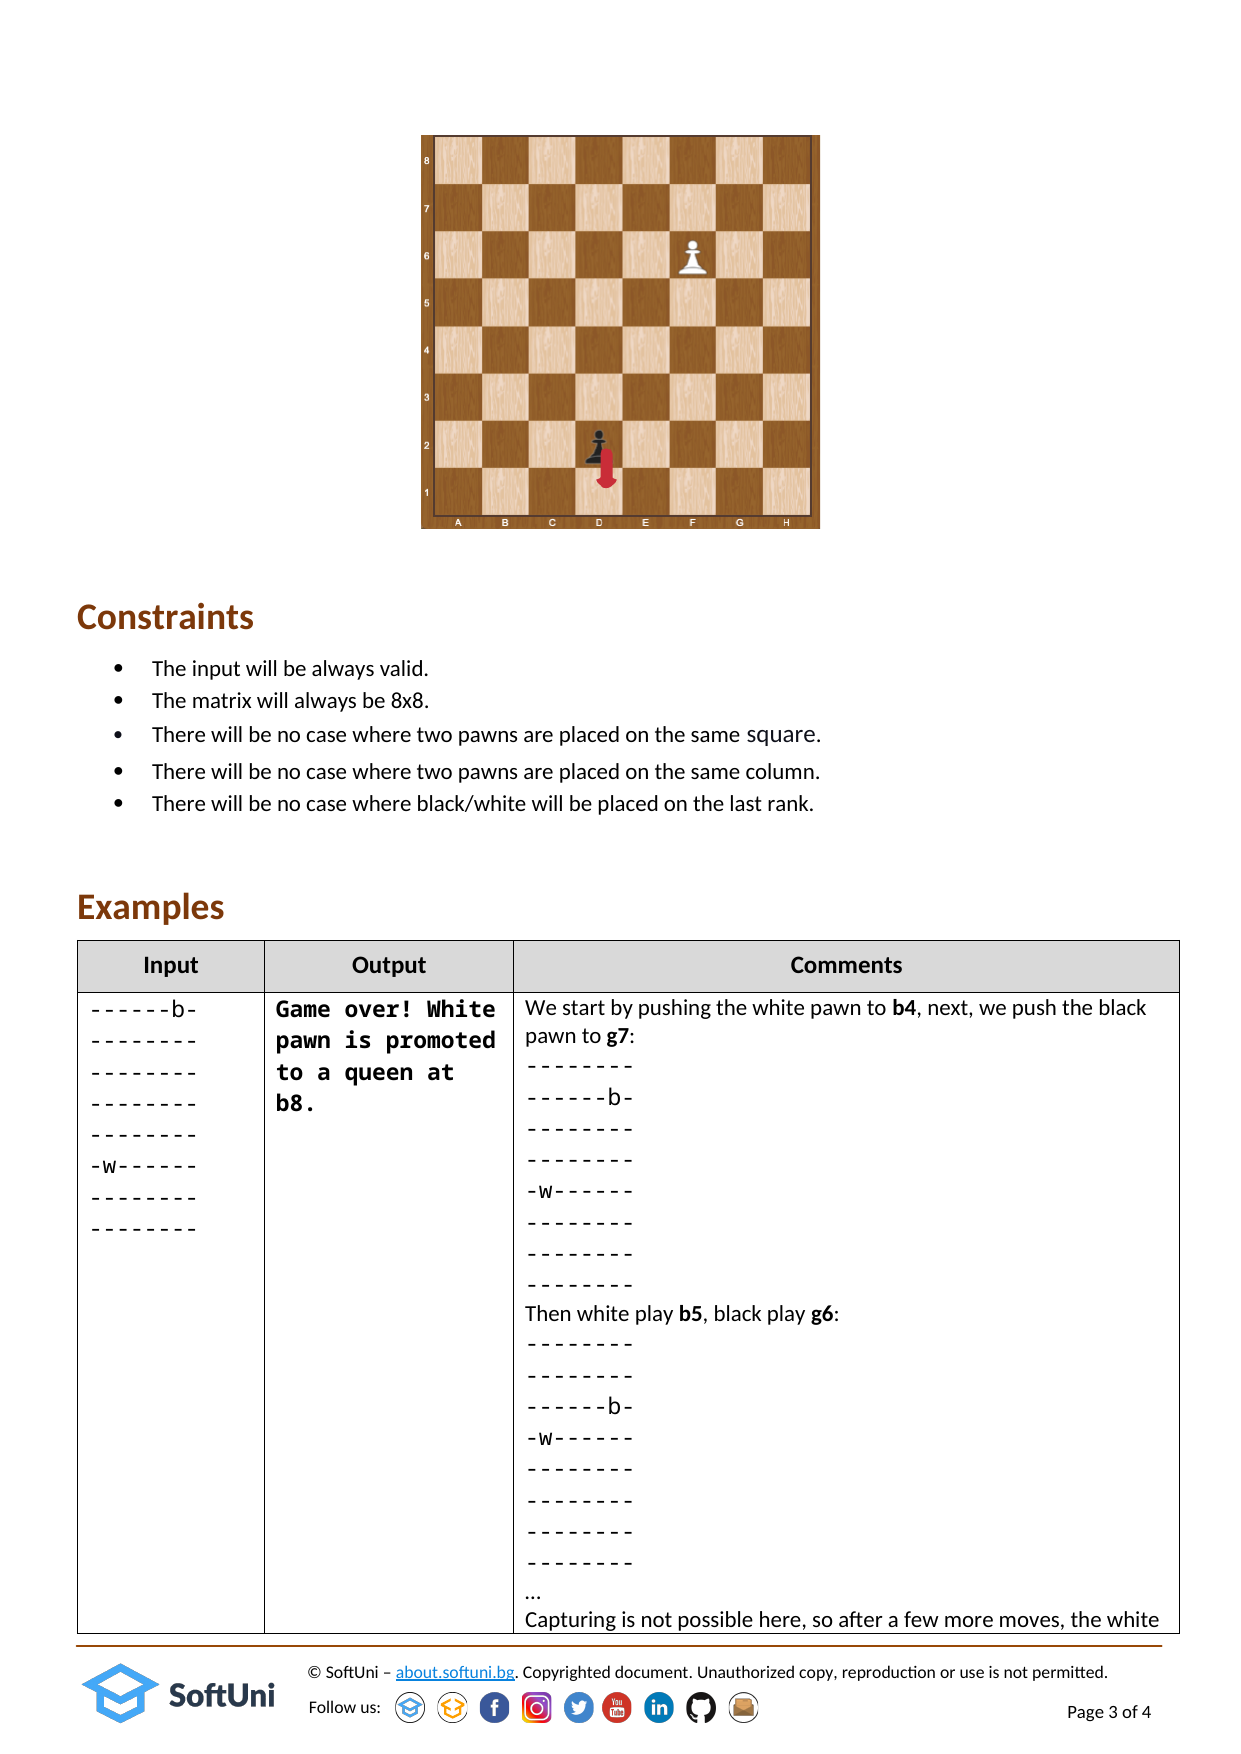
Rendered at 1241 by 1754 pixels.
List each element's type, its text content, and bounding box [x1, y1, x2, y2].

picture [602, 1692, 632, 1723]
picture [686, 1692, 716, 1723]
list There will be no case where two pawns are placed on the same column. [114, 757, 1163, 785]
picture [479, 1692, 510, 1723]
picture [437, 1692, 468, 1723]
picture [75, 1658, 281, 1729]
picture [658, 1705, 667, 1714]
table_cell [78, 993, 264, 1633]
subtitle Examples [77, 883, 1163, 929]
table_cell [265, 993, 513, 1633]
subtitle Constraints [77, 593, 1163, 639]
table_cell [514, 993, 1179, 1633]
picture [395, 1692, 425, 1723]
table_header Input [78, 941, 264, 992]
picture [522, 1692, 552, 1723]
picture [644, 1692, 653, 1701]
picture [382, 95, 858, 568]
table_header Output [265, 941, 513, 992]
picture [564, 1692, 594, 1723]
picture [665, 1714, 674, 1723]
list There will be no case where two pawns are placed on the same square. [114, 718, 1163, 749]
list There will be no case where black/white will be placed on the last rank. [114, 789, 1163, 817]
picture [644, 1714, 653, 1723]
list The input will be always valid. [114, 654, 1163, 682]
picture [665, 1692, 674, 1701]
table_header Comments [514, 941, 1179, 992]
list The matrix will always be 8x8. [114, 686, 1163, 714]
picture [728, 1692, 759, 1723]
